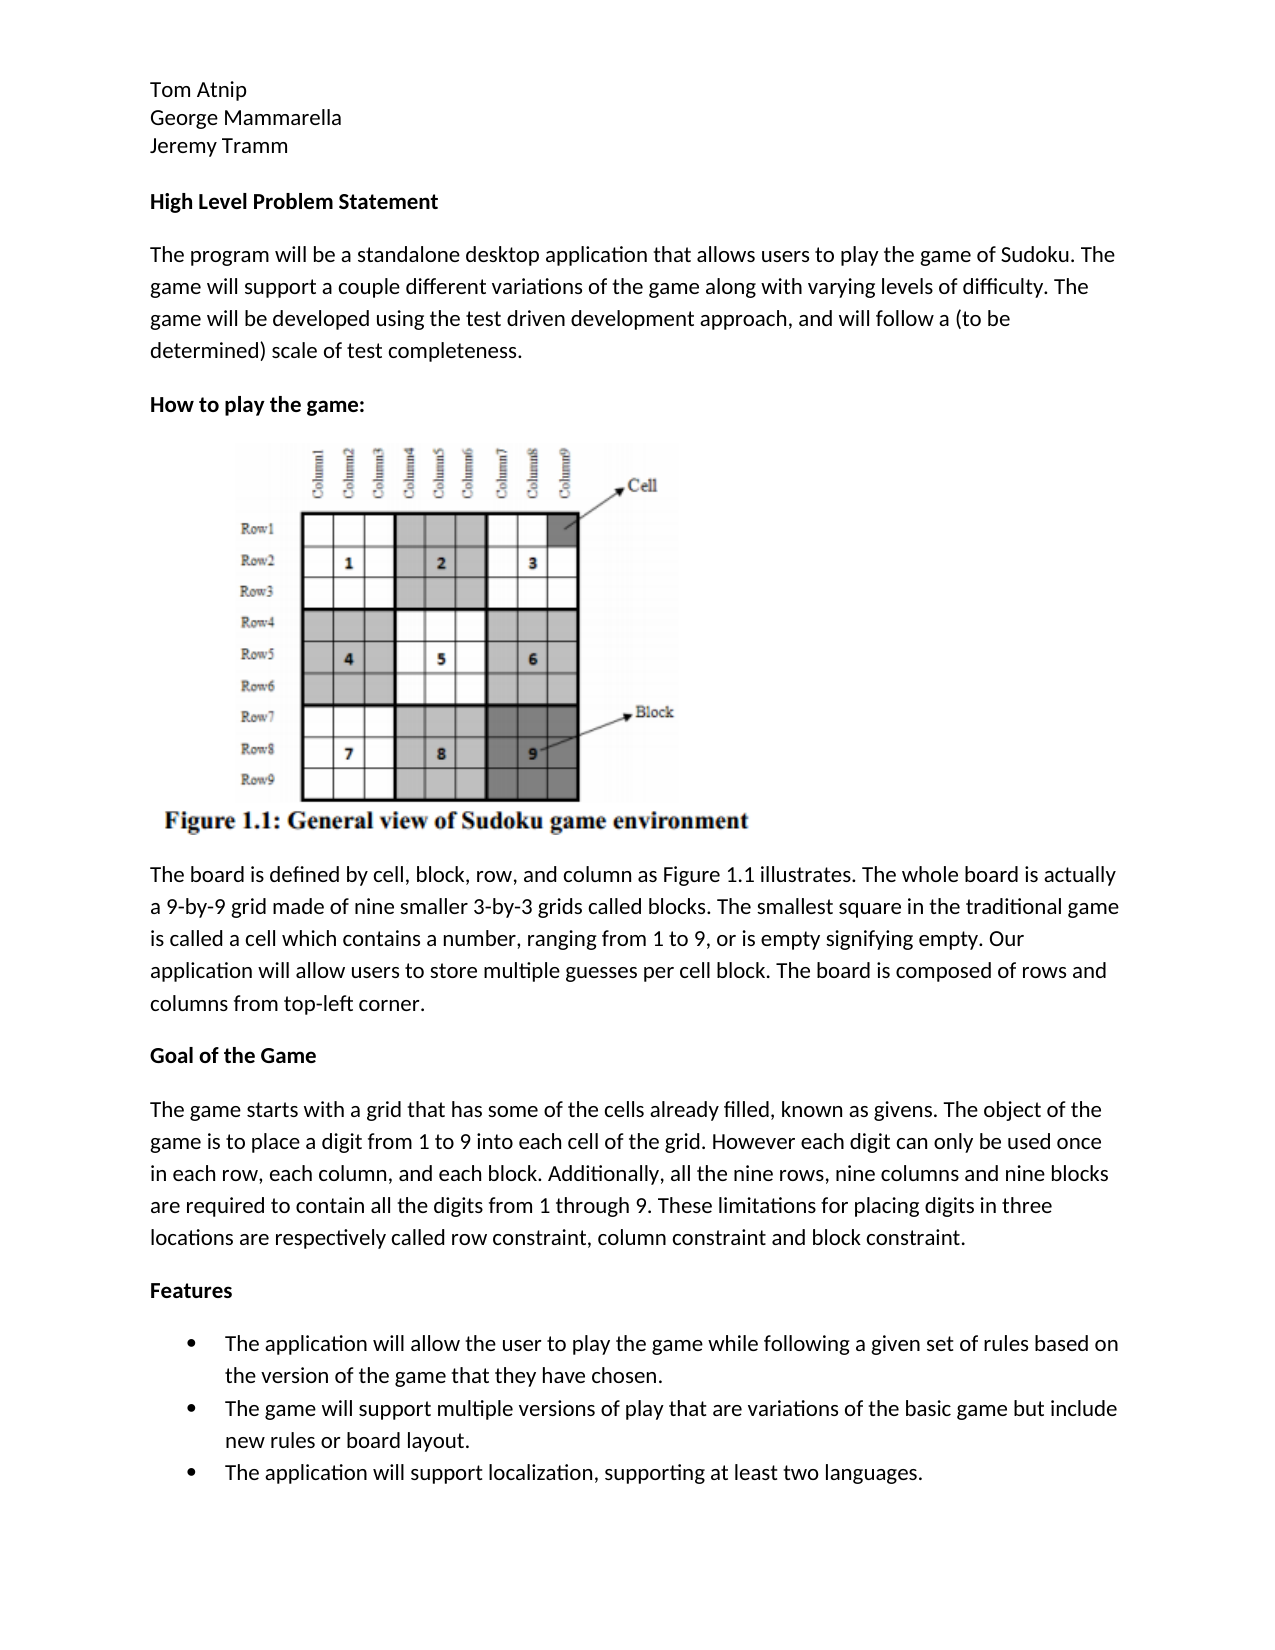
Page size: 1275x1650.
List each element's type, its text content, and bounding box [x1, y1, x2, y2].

text Goal of the Game [150, 1042, 1125, 1070]
picture [150, 442, 758, 835]
text The board is defined by cell, block, row, and column as Figure 1.1 illustrates. The whole board is actually a 9-by-9 grid made of nine smaller 3-by-3 grids called blocks. The smallest square in the traditional game is called a cell which contains a number, ranging from 1 to 9, or is empty signifying empty. Our application will allow users to store multiple guesses per cell block. The board is composed of rows and columns from top-left corner. [150, 860, 1125, 1017]
text The program will be a standalone desktop application that allows users to play the game of Sudoku. The game will support a couple different variations of the game along with varying levels of difficulty. The game will be developed using the test driven development approach, and will follow a (to be determined) scale of test completeness. [150, 240, 1125, 365]
list The game will support multiple versions of play that are variations of the basic game but include new rules or board layout. [187, 1394, 1125, 1454]
list The application will support localization, supporting at least two languages. [187, 1458, 1125, 1486]
text The game starts with a grid that has some of the cells already filled, known as givens. The object of the game is to place a digit from 1 to 9 into each cell of the grid. However each digit can only be used once in each row, each column, and each block. Additionally, all the nine rows, nine columns and nine blocks are required to contain all the digits from 1 through 9. These limitations for placing digits in three locations are respectively called row constraint, column constraint and block constraint. [150, 1095, 1125, 1251]
text Features [150, 1276, 1125, 1304]
text High Level Problem Statement [150, 187, 1125, 215]
text How to play the game: [150, 390, 1125, 418]
list The application will allow the user to play the game while following a given set of rules based on the version of the game that they have chosen. [187, 1329, 1125, 1390]
